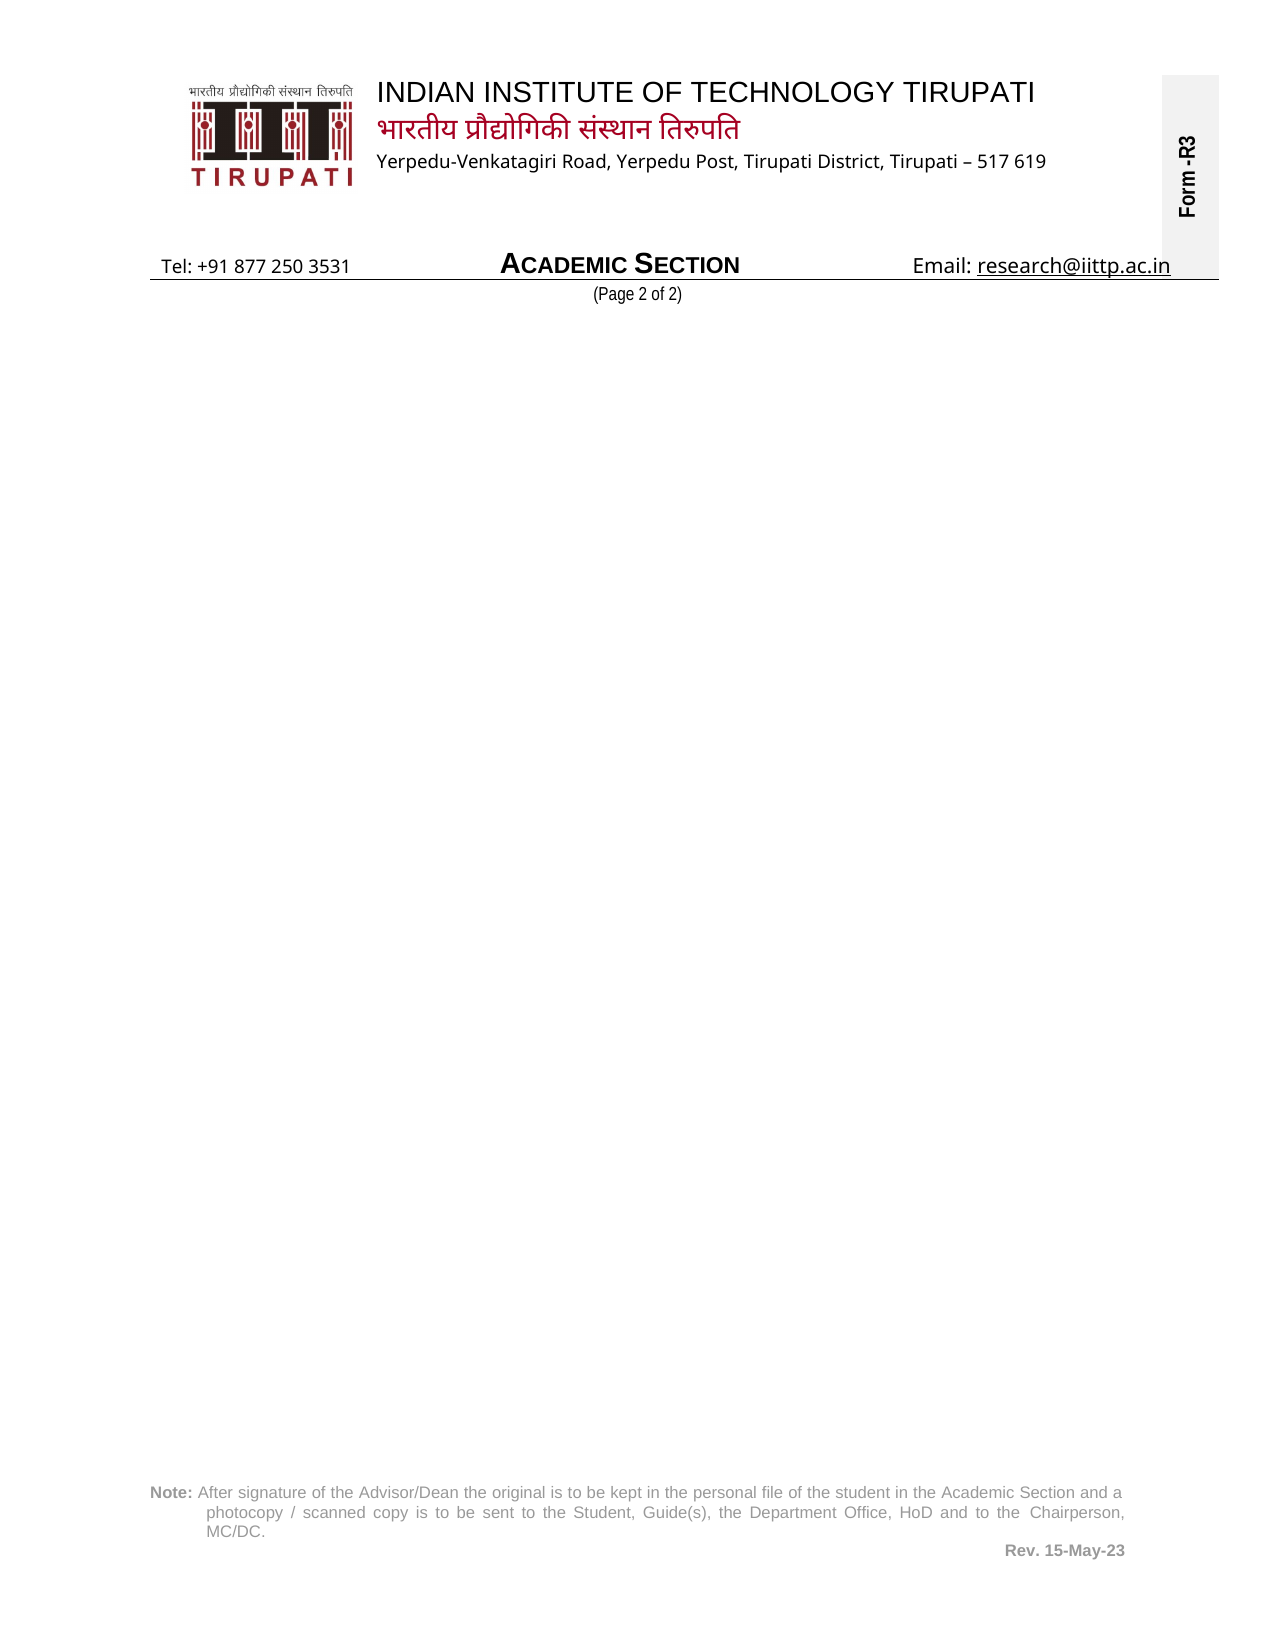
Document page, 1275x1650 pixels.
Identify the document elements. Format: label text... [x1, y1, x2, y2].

picture [184, 82, 358, 194]
text (Page 2 of 2) [150, 283, 1125, 304]
